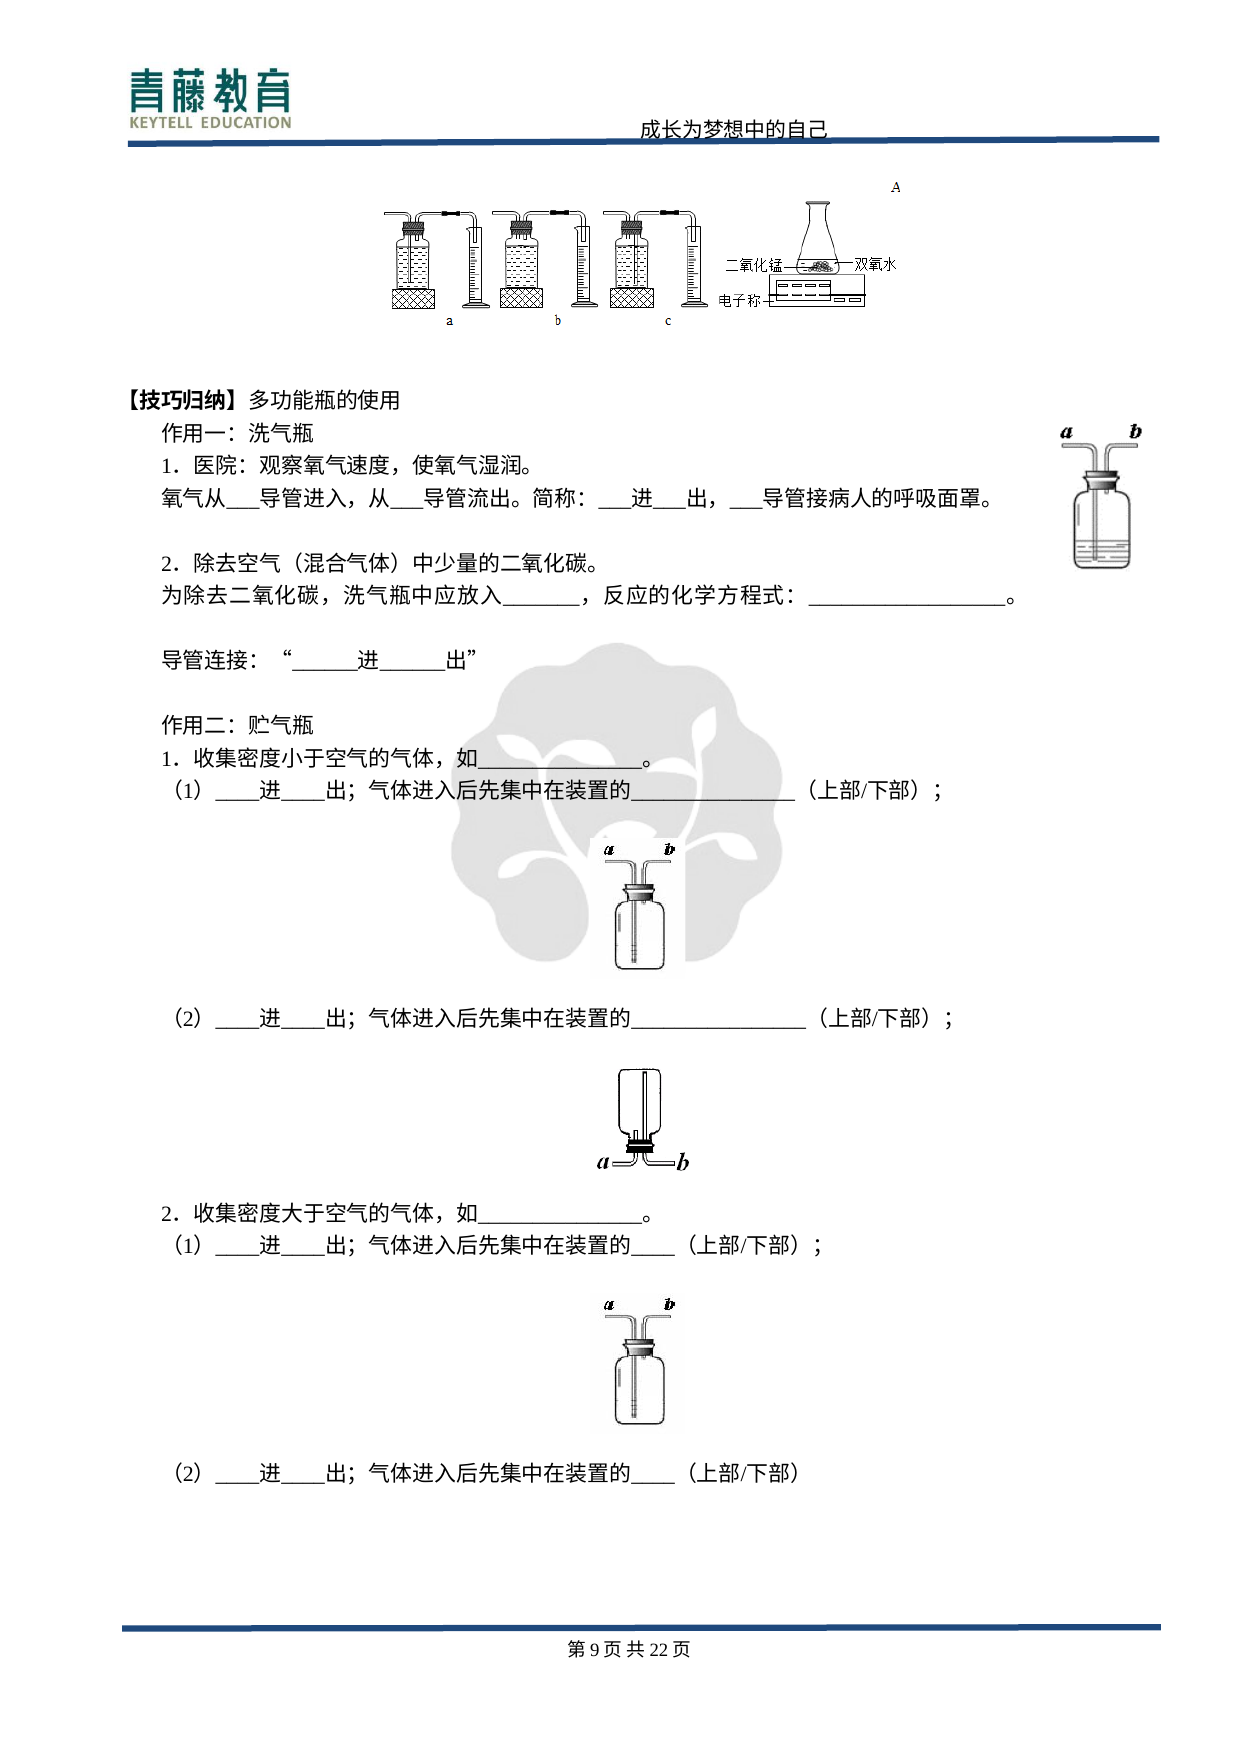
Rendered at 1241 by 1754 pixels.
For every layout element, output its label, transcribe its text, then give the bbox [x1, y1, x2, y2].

text 1．收集密度小于空气的气体，如_______________。 [117, 741, 1159, 773]
text 1．医院：观察氧气速度，使氧气湿润。 [117, 448, 1159, 481]
text （2）____进____出；气体进入后先集中在装置的________________（上部/下部）； [117, 1001, 1159, 1033]
picture [376, 155, 900, 334]
text （1）____进____出；气体进入后先集中在装置的_______________（上部/下部）； [117, 773, 1159, 806]
picture [582, 1065, 694, 1175]
picture [1047, 513, 1155, 546]
text 【技巧归纳】多功能瓶的使用 [117, 383, 1159, 416]
picture [590, 1293, 686, 1434]
picture [590, 838, 686, 979]
picture [113, 51, 303, 134]
text 导管连接：“______进______出” [117, 643, 1159, 676]
text （2）____进____出；气体进入后先集中在装置的____（上部/下部） [117, 1456, 1159, 1488]
text 为除去二氧化碳，洗气瓶中应放入_______，反应的化学方程式：__________________。 [117, 578, 1159, 643]
text 作用一：洗气瓶 [117, 416, 1159, 448]
text 氧气从___导管进入，从___导管流出。简称：___进___出，___导管接病人的呼吸面罩。 [117, 481, 1159, 513]
text 作用二：贮气瓶 [117, 708, 1159, 741]
text （1）____进____出；气体进入后先集中在装置的____（上部/下部）； [117, 1228, 1159, 1261]
text 2．收集密度大于空气的气体，如_______________。 [117, 1196, 1159, 1228]
text 2．除去空气（混合气体）中少量的二氧化碳。 [117, 546, 1159, 578]
